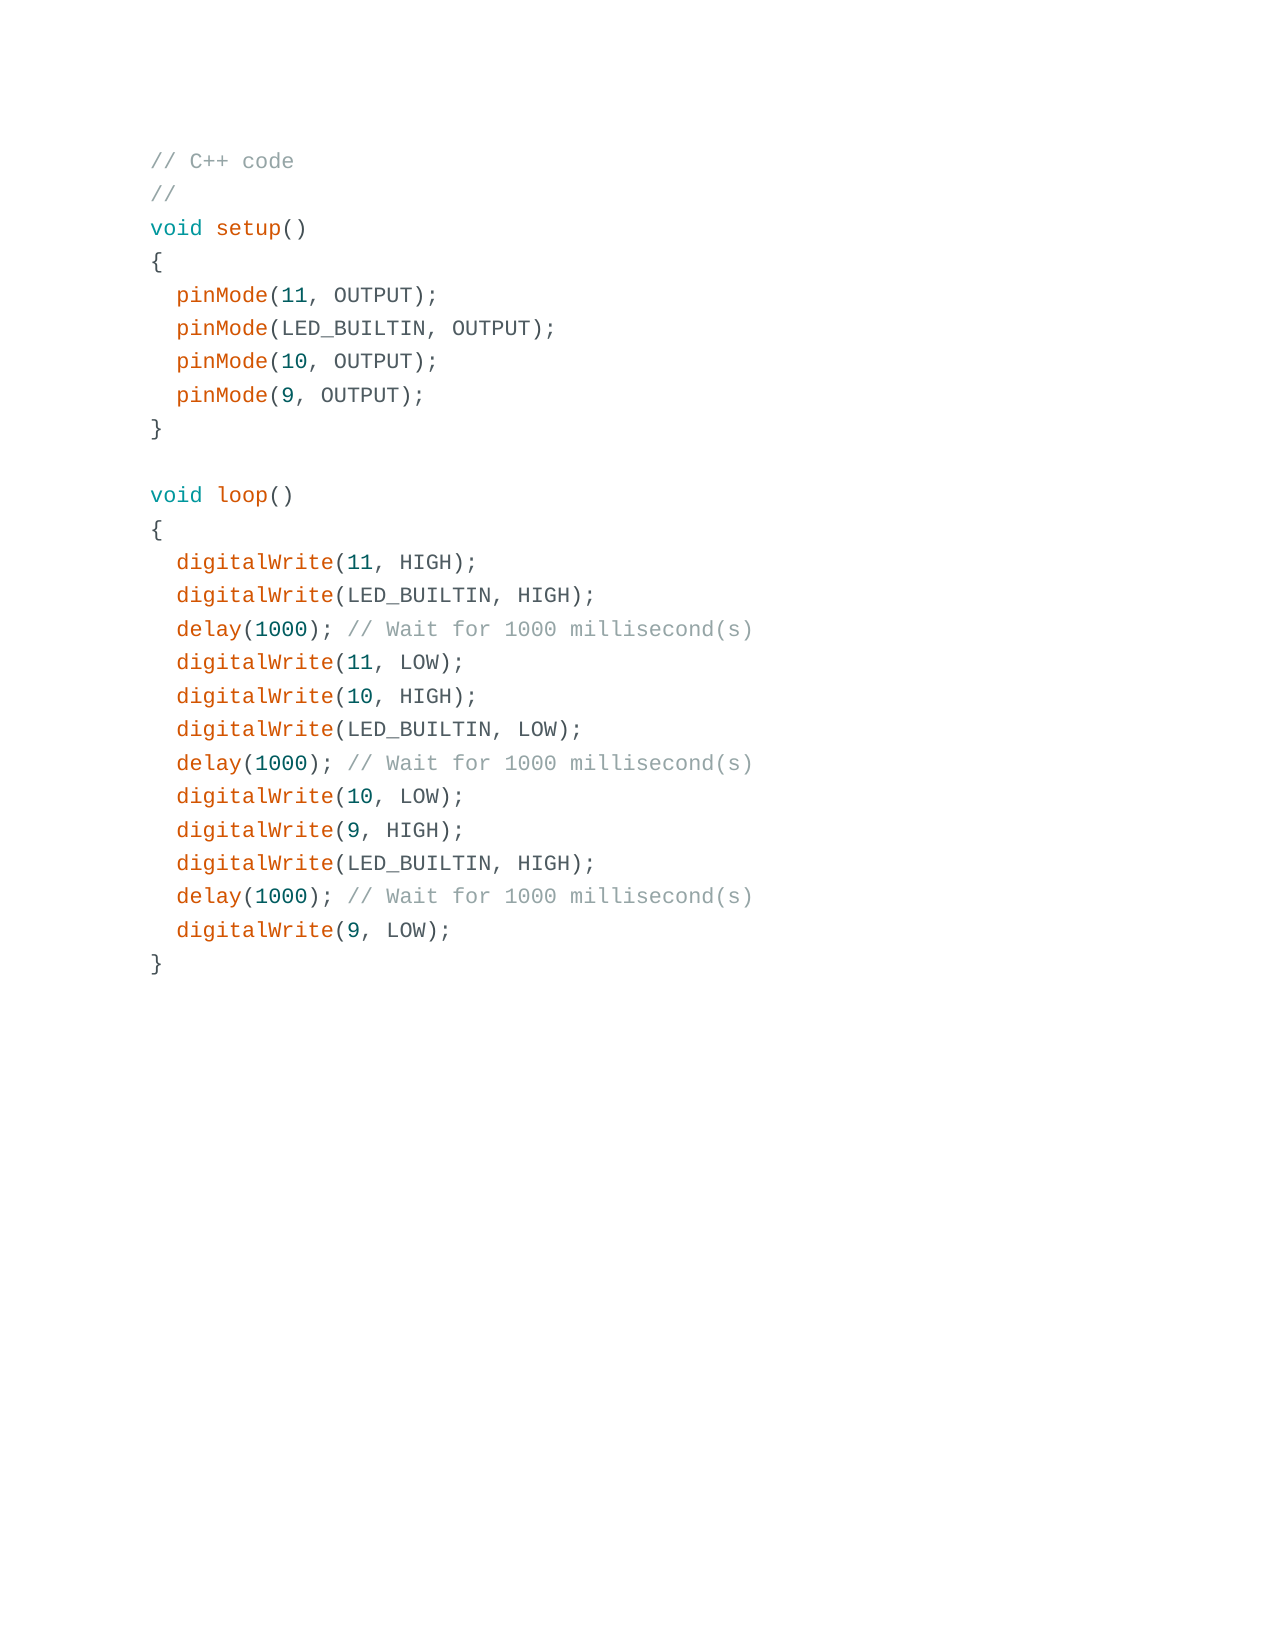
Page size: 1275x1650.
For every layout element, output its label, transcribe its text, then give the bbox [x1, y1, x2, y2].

text { [150, 250, 1125, 275]
text digitalWrite(10, HIGH); [150, 685, 1125, 710]
text pinMode(11, OUTPUT); [150, 284, 1125, 308]
text pinMode(9, OUTPUT); [150, 384, 1125, 409]
text void setup() [150, 217, 1125, 242]
text } [150, 417, 1125, 442]
text { [150, 518, 1125, 543]
text } [150, 952, 1125, 977]
text delay(1000); // Wait for 1000 millisecond(s) [150, 886, 1125, 910]
text digitalWrite(LED_BUILTIN, HIGH); [150, 585, 1125, 609]
text // C++ code [150, 150, 1125, 175]
text delay(1000); // Wait for 1000 millisecond(s) [150, 752, 1125, 777]
text pinMode(LED_BUILTIN, OUTPUT); [150, 317, 1125, 342]
text digitalWrite(11, LOW); [150, 652, 1125, 676]
text digitalWrite(11, HIGH); [150, 551, 1125, 576]
text digitalWrite(9, LOW); [150, 919, 1125, 944]
text digitalWrite(LED_BUILTIN, HIGH); [150, 852, 1125, 877]
text digitalWrite(10, LOW); [150, 785, 1125, 810]
text delay(1000); // Wait for 1000 millisecond(s) [150, 618, 1125, 643]
text digitalWrite(9, HIGH); [150, 819, 1125, 843]
text // [150, 183, 1125, 208]
text void loop() [150, 484, 1125, 509]
text digitalWrite(LED_BUILTIN, LOW); [150, 718, 1125, 743]
text pinMode(10, OUTPUT); [150, 351, 1125, 375]
